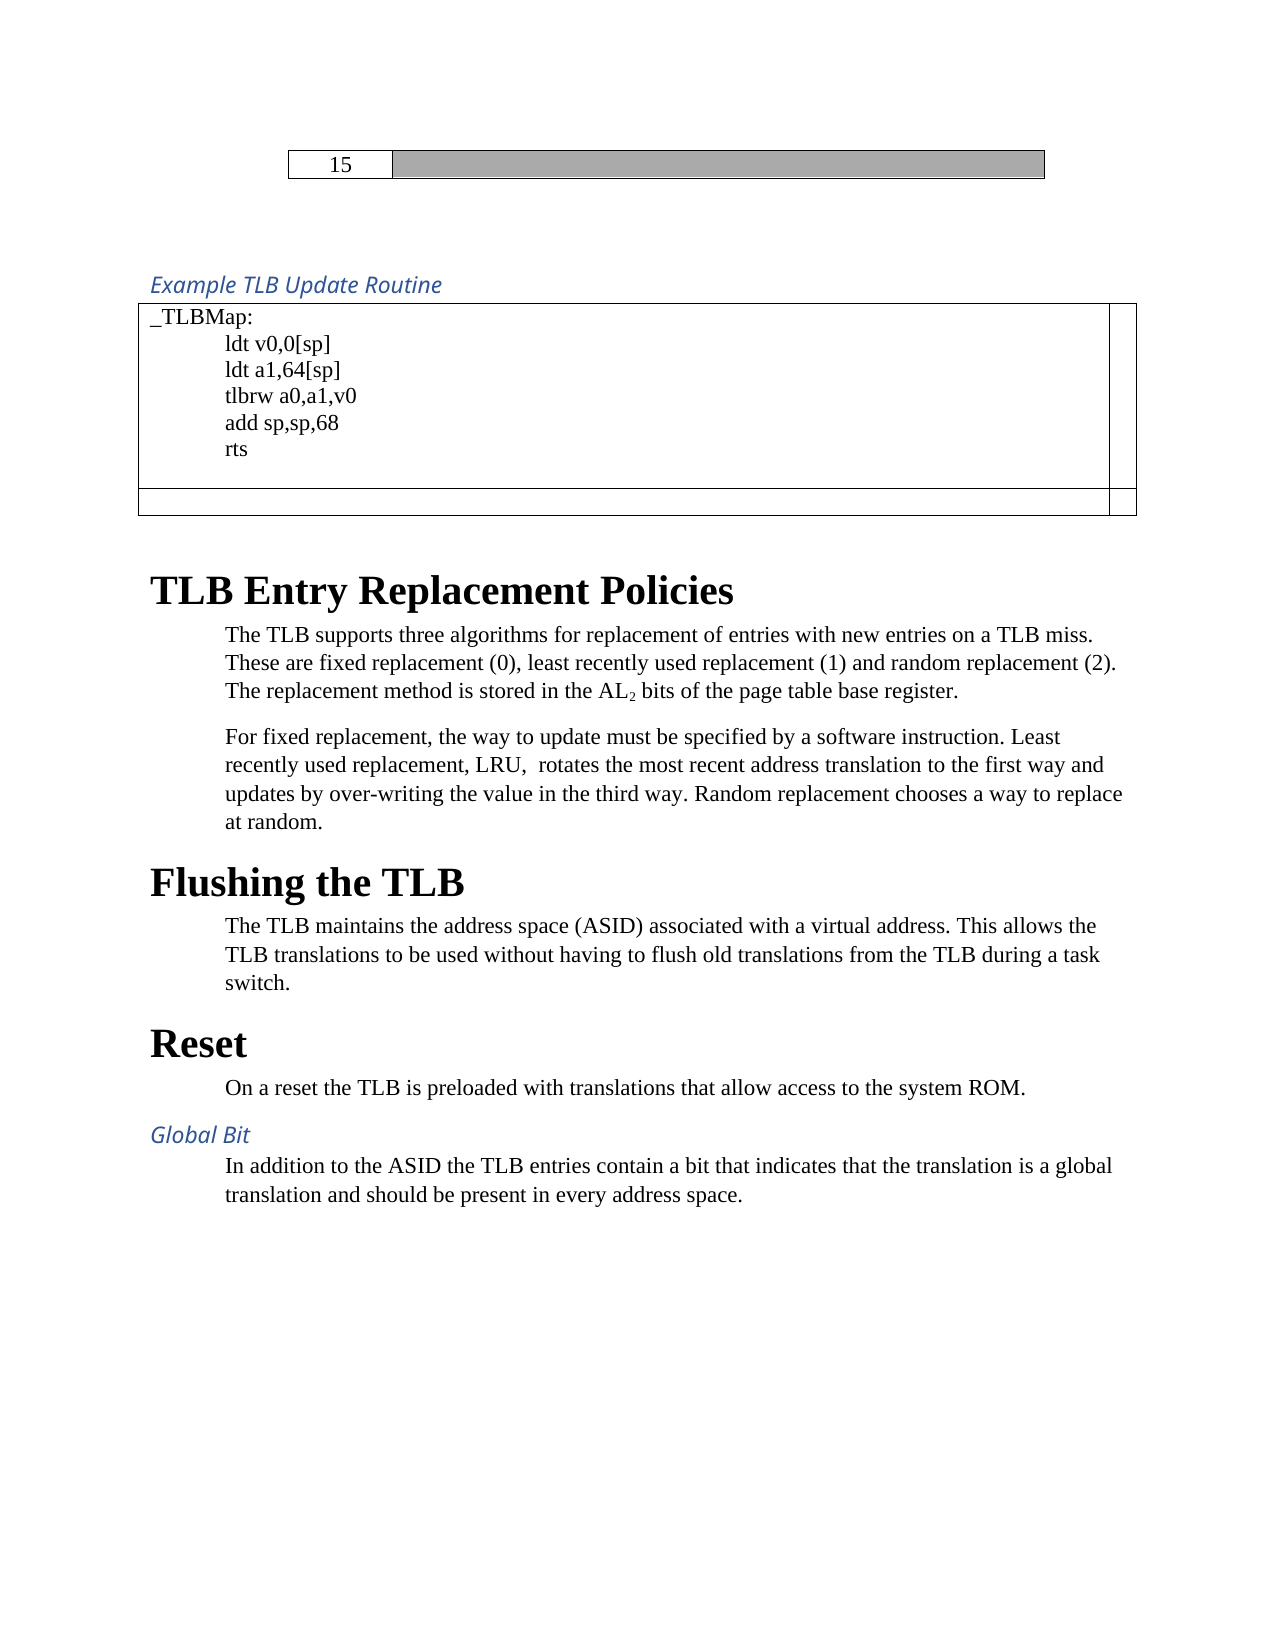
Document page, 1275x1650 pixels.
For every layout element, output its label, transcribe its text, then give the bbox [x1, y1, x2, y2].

subtitle Reset [150, 1018, 1125, 1066]
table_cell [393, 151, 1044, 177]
text The TLB maintains the address space (ASID) associated with a virtual address. This allows the TLB translations to be used without having to flush old translations from the TLB during a task switch. [225, 912, 1125, 996]
subtitle Example TLB Update Routine [150, 269, 1125, 300]
text In addition to the ASID the TLB entries contain a bit that indicates that the translation is a global translation and should be present in every address space. [225, 1152, 1125, 1207]
text For fixed replacement, the way to update must be specified by a software instruction. Least recently used replacement, LRU, rotates the most recent address translation to the first way and updates by over-writing the value in the third way. Random replacement chooses a way to replace at random. [225, 723, 1125, 834]
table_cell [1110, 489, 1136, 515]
text On a reset the TLB is preloaded with translations that allow access to the system ROM. [225, 1074, 1125, 1100]
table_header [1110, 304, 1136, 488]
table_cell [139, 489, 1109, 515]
subtitle TLB Entry Replacement Policies [150, 566, 1125, 613]
text The TLB supports three algorithms for replacement of entries with new entries on a TLB miss. These are fixed replacement (0), least recently used replacement (1) and random replacement (2). The replacement method is stored in the AL2 bits of the page table base register. [225, 621, 1125, 704]
subtitle Flushing the TLB [150, 857, 1125, 905]
subtitle Global Bit [150, 1119, 1125, 1150]
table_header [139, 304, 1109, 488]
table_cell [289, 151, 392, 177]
